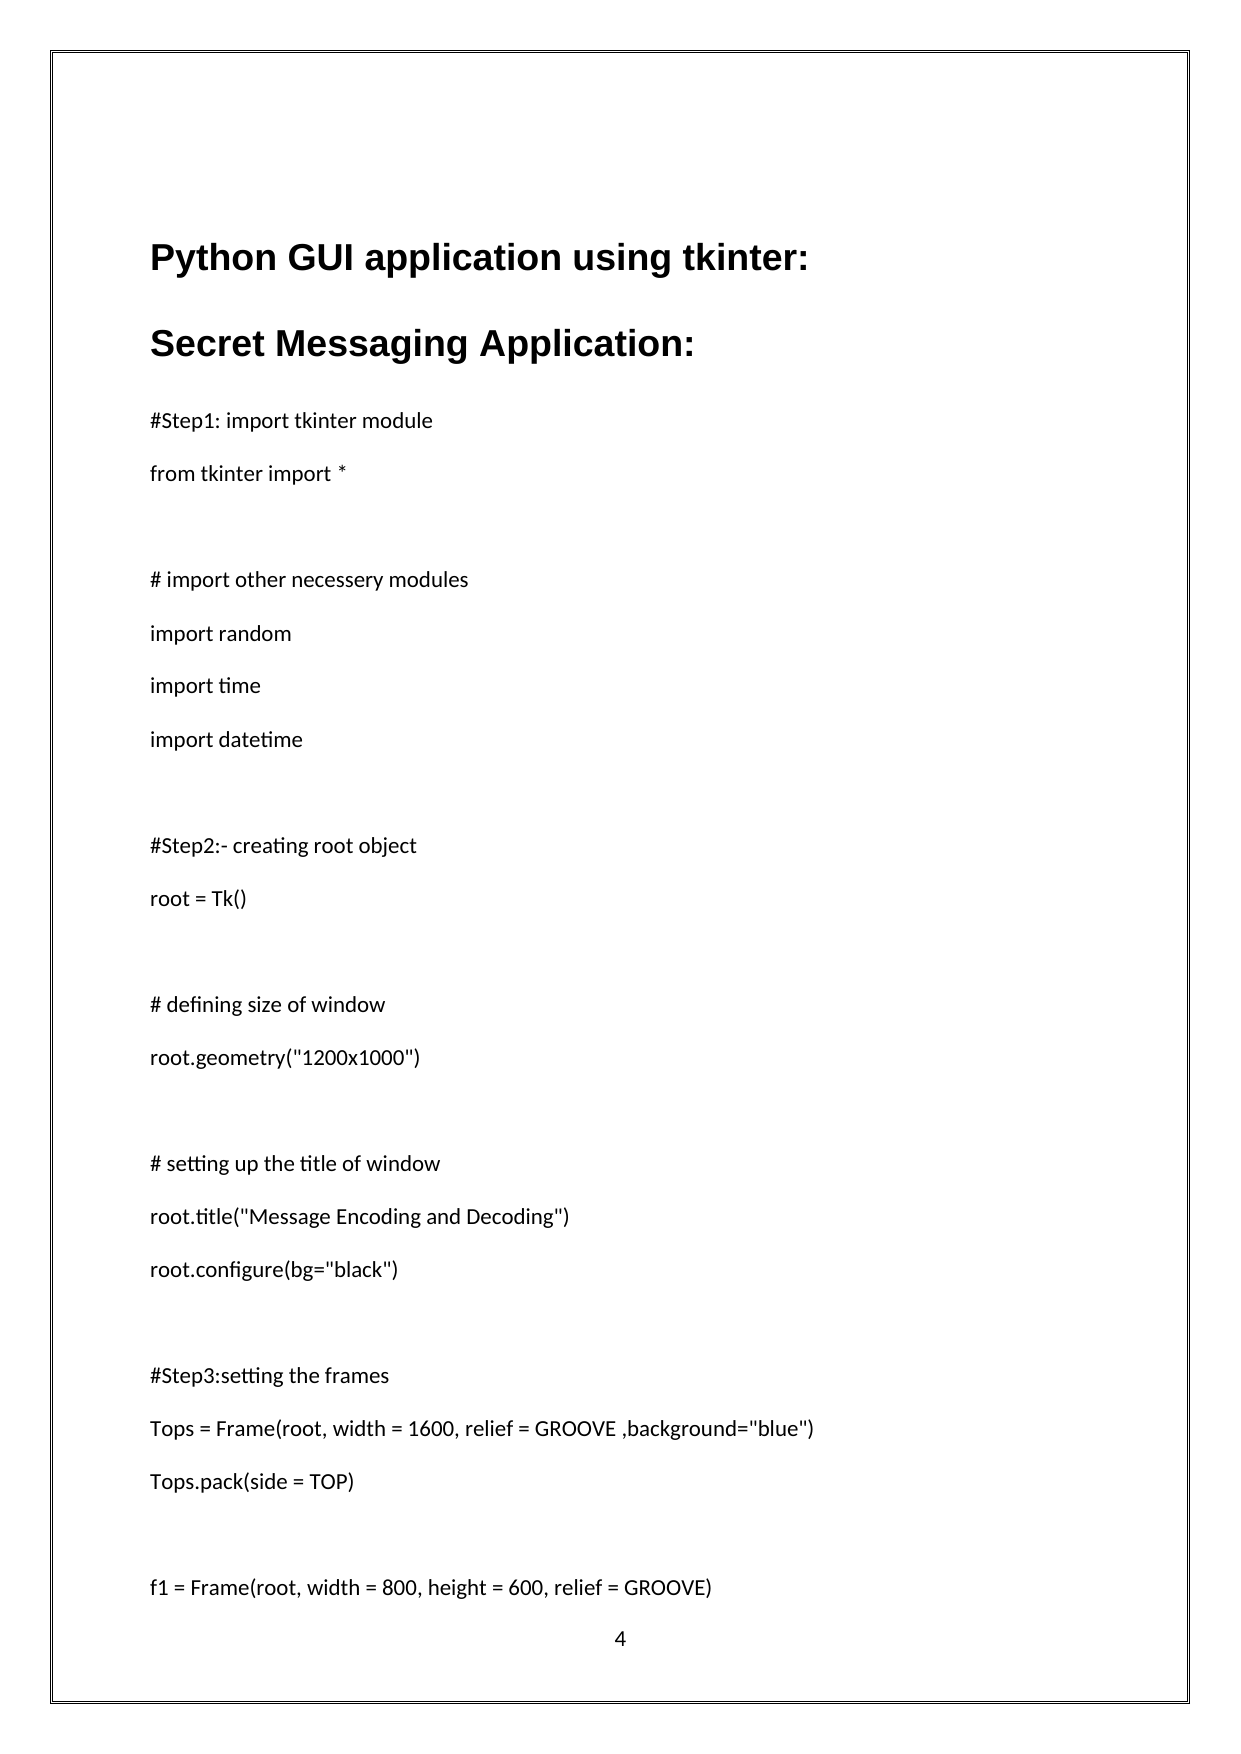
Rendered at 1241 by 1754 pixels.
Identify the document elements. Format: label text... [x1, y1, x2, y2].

text # import other necessery modules [150, 566, 1090, 594]
text #Step1: import tkinter module [150, 407, 1090, 434]
text #Step2:- creating root object [150, 831, 1090, 859]
text import random [150, 619, 1090, 647]
text Tops = Frame(root, width = 1600, relief = GROOVE ,background="blue") [150, 1414, 1090, 1442]
text Secret Messaging Application: [150, 321, 1090, 364]
text # defining size of window [150, 990, 1090, 1018]
text import time [150, 672, 1090, 700]
text import datetime [150, 725, 1090, 753]
text Python GUI application using tkinter: [150, 236, 1090, 279]
text Tops.pack(side = TOP) [150, 1467, 1090, 1495]
text root.title("Message Encoding and Decoding") [150, 1202, 1090, 1230]
text # setting up the title of window [150, 1149, 1090, 1177]
text f1 = Frame(root, width = 800, height = 600, relief = GROOVE) [150, 1573, 1090, 1601]
text root = Tk() [150, 884, 1090, 912]
text root.geometry("1200x1000") [150, 1043, 1090, 1071]
text from tkinter import * [150, 459, 1090, 488]
text #Step3:setting the frames [150, 1361, 1090, 1389]
text root.configure(bg="black") [150, 1255, 1090, 1283]
